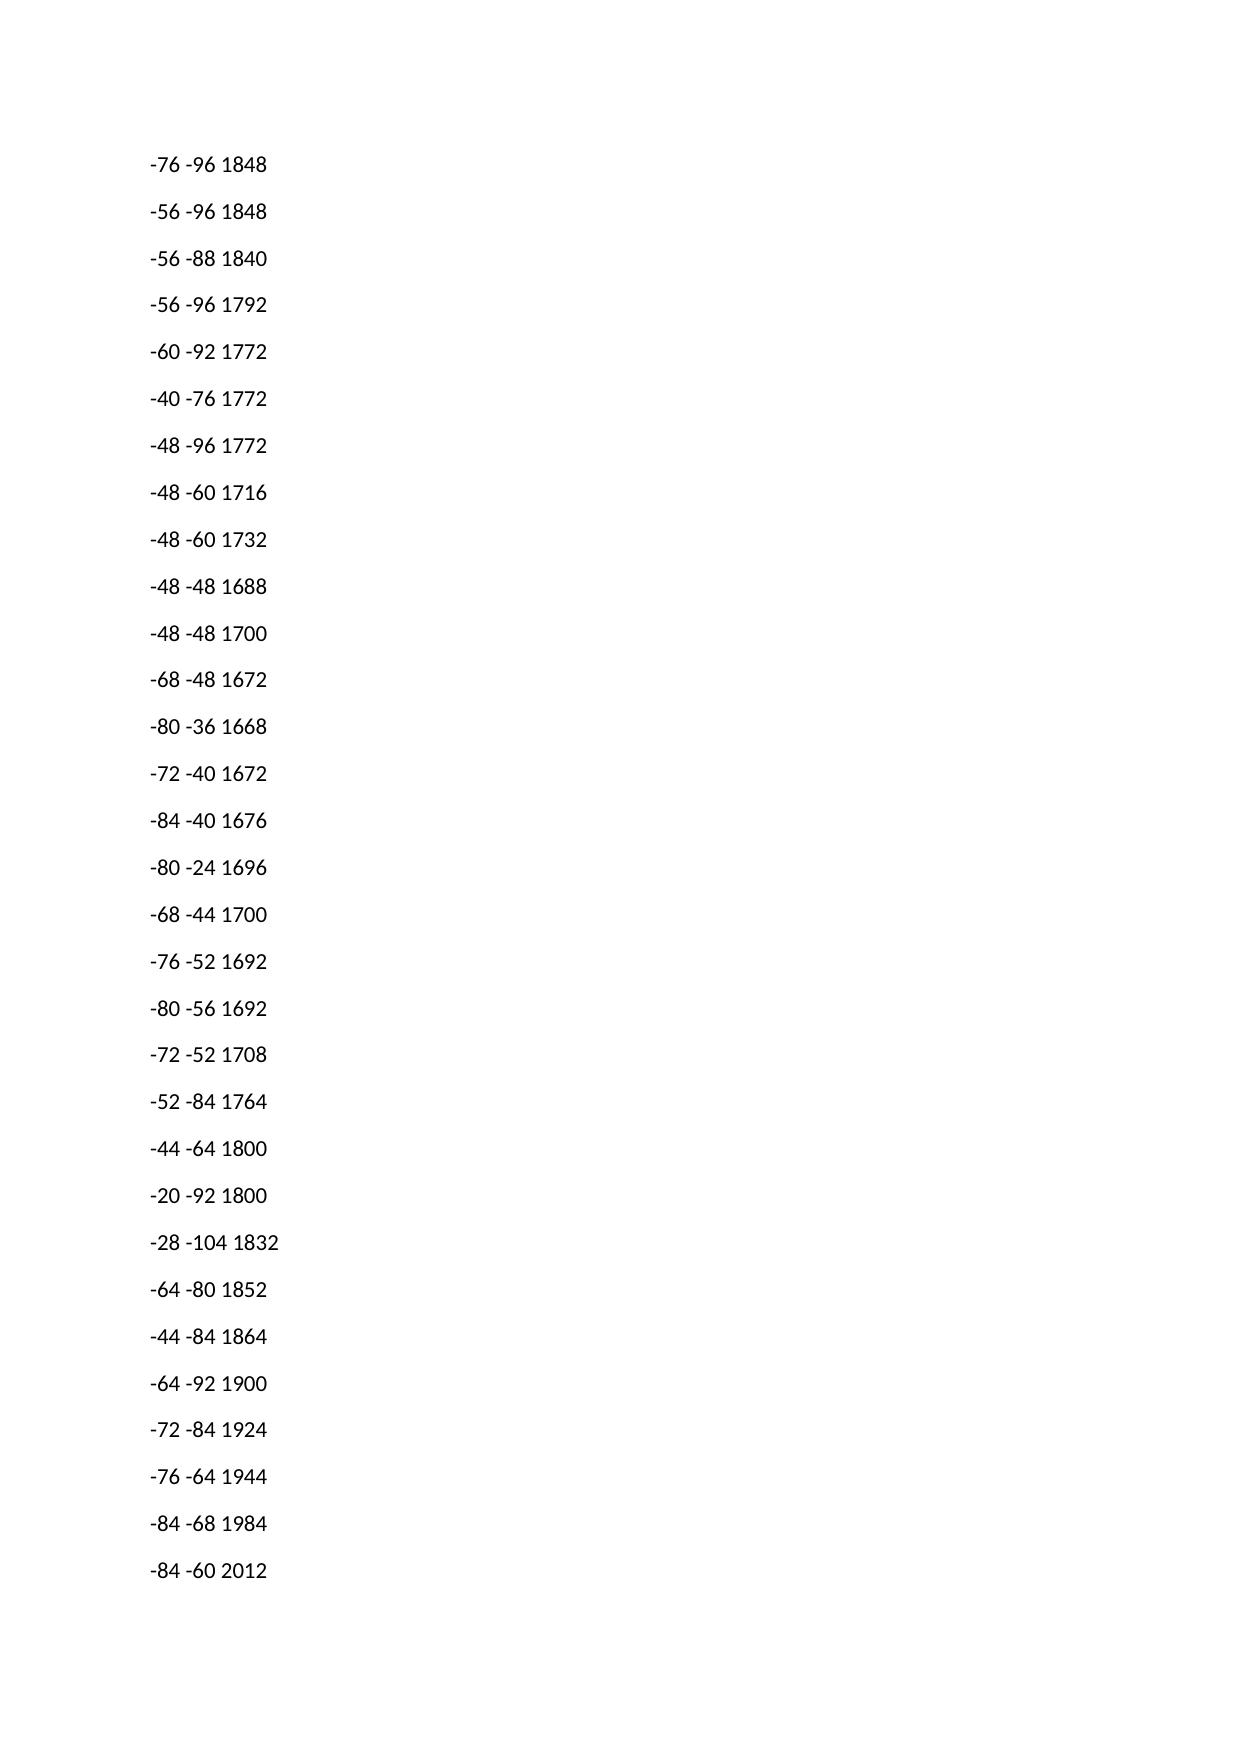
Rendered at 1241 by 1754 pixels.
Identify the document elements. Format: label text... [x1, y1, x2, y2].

text -48 -60 1732 [150, 525, 1090, 553]
text -44 -84 1864 [150, 1322, 1090, 1350]
text -76 -52 1692 [150, 947, 1090, 975]
text -76 -64 1944 [150, 1462, 1090, 1491]
text -48 -48 1688 [150, 572, 1090, 600]
text -64 -80 1852 [150, 1275, 1090, 1303]
text -20 -92 1800 [150, 1181, 1090, 1209]
text -84 -68 1984 [150, 1509, 1090, 1537]
text -48 -60 1716 [150, 478, 1090, 506]
text -80 -56 1692 [150, 994, 1090, 1022]
text -56 -88 1840 [150, 244, 1090, 272]
text -72 -40 1672 [150, 759, 1090, 787]
text -76 -96 1848 [150, 150, 1090, 178]
text -72 -84 1924 [150, 1416, 1090, 1444]
text -40 -76 1772 [150, 384, 1090, 412]
text -68 -44 1700 [150, 900, 1090, 928]
text -56 -96 1848 [150, 197, 1090, 225]
text -44 -64 1800 [150, 1134, 1090, 1162]
text -48 -96 1772 [150, 431, 1090, 459]
text -60 -92 1772 [150, 337, 1090, 366]
text -84 -60 2012 [150, 1556, 1090, 1584]
text -80 -36 1668 [150, 712, 1090, 741]
text -68 -48 1672 [150, 666, 1090, 694]
text -64 -92 1900 [150, 1369, 1090, 1397]
text -72 -52 1708 [150, 1041, 1090, 1069]
text -52 -84 1764 [150, 1087, 1090, 1116]
text -84 -40 1676 [150, 806, 1090, 834]
text -80 -24 1696 [150, 853, 1090, 881]
text -56 -96 1792 [150, 291, 1090, 319]
text -48 -48 1700 [150, 619, 1090, 647]
text -28 -104 1832 [150, 1228, 1090, 1256]
